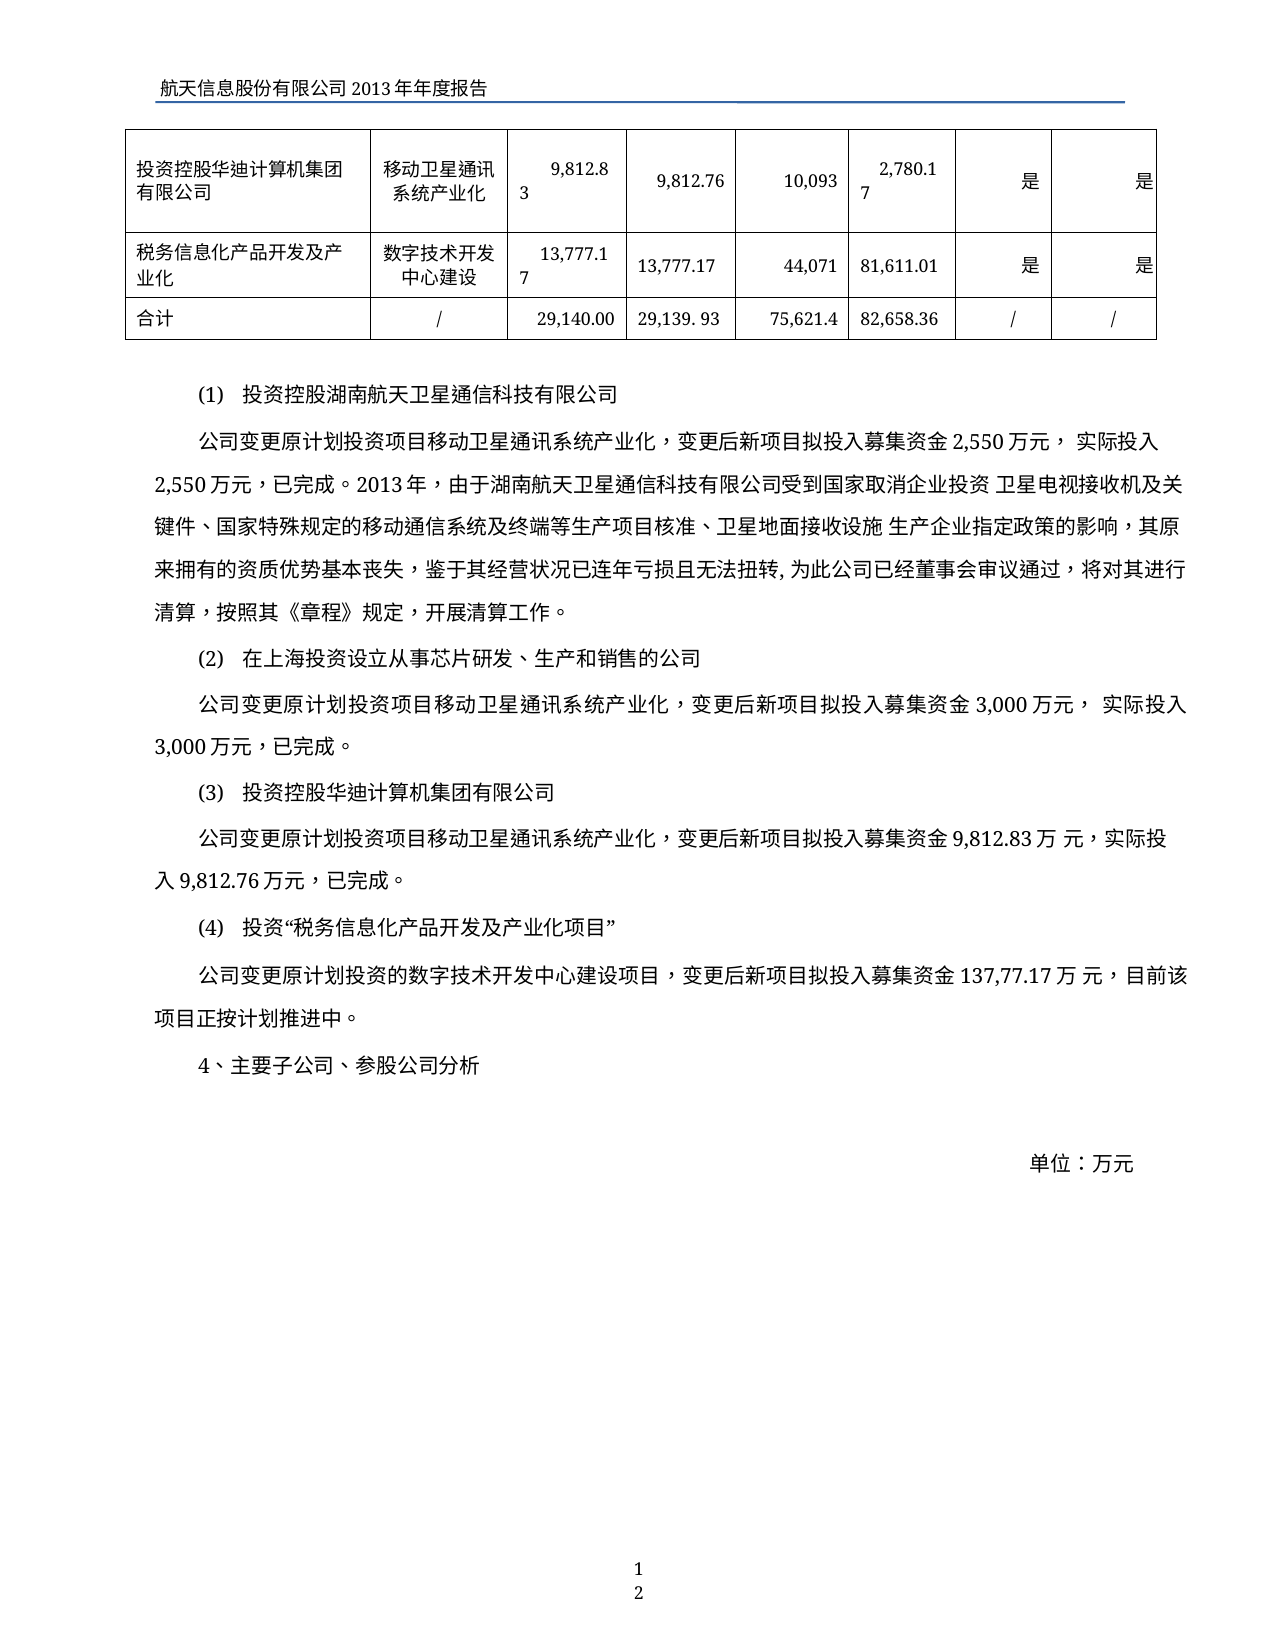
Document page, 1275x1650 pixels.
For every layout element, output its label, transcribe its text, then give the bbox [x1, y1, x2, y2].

text 公司变更原计划投资项目移动卫星通讯系统产业化，变更后新项目拟投入募集资金3,000万元， 实际投入3,000万元，已完成。 [154, 679, 1188, 762]
list 投资控股华迪计算机集团有限公司 [94, 767, 1188, 809]
table_cell 82,658.36 [849, 298, 955, 338]
table_cell 数字技术开发 中心建设 [371, 233, 507, 297]
table_cell 81,611.01 [849, 233, 955, 297]
list 投资控股湖南航天卫星通信科技有限公司 [94, 369, 1188, 411]
text 4、主要子公司、参股公司分析 [94, 1039, 1188, 1082]
table_cell 29,139. 93 [627, 298, 735, 338]
table_cell 税务信息化产品开发及产 业化 [126, 233, 370, 297]
table_cell 合计 [126, 298, 370, 338]
table_cell 2,780.17 [849, 130, 955, 232]
list 投资“税务信息化产品开发及产业化项目” [94, 901, 1188, 944]
table_cell 13,777.17 [627, 233, 735, 297]
table_cell 投资控股华迪计算机集团 有限公司 [126, 130, 370, 232]
table_cell / [371, 298, 507, 338]
table_cell 9,812.76 [627, 130, 735, 232]
table_cell 是 [956, 233, 1051, 297]
table_cell 是 [956, 130, 1051, 232]
table_cell 是 [1052, 233, 1156, 297]
table_cell 13,777.17 [508, 233, 626, 297]
table_cell 75,621.4 [736, 298, 848, 338]
text 公司变更原计划投资的数字技术开发中心建设项目，变更后新项目拟投入募集资金137,77.17万 元，目前该项目正按计划推进中。 [154, 948, 1188, 1035]
table_cell 9,812.83 [508, 130, 626, 232]
table_cell 10,093 [736, 130, 848, 232]
table_cell / [1052, 298, 1156, 338]
text 单位：万元 [94, 1149, 1133, 1177]
table_cell 是 [1052, 130, 1156, 232]
list 在上海投资设立从事芯片研发、生产和销售的公司 [94, 633, 1188, 675]
table_cell 29,140.00 [508, 298, 626, 338]
table_cell 移动卫星通讯 系统产业化 [371, 130, 507, 232]
text 公司变更原计划投资项目移动卫星通讯系统产业化，变更后新项目拟投入募集资金2,550万元， 实际投入2,550万元，已完成。2013年，由于湖南航天卫星通信科技有限公司受到国家取消企业投资 卫星电视接收机及关键件、国家特殊规定的移动通信系统及终端等生产项目核准、卫星地面接收设施 生产企业指定政策的影响，其原来拥有的资质优势基本丧失，鉴于其经营状况已连年亏损且无法扭转, 为此公司已经董事会审议通过，将对其进行清算，按照其《章程》规定，开展清算工作。 [154, 416, 1188, 628]
table_cell 44,071 [736, 233, 848, 297]
text 公司变更原计划投资项目移动卫星通讯系统产业化，变更后新项目拟投入募集资金9,812.83万 元，实际投入9,812.76万元，已完成。 [154, 813, 1188, 897]
table_cell / [956, 298, 1051, 338]
